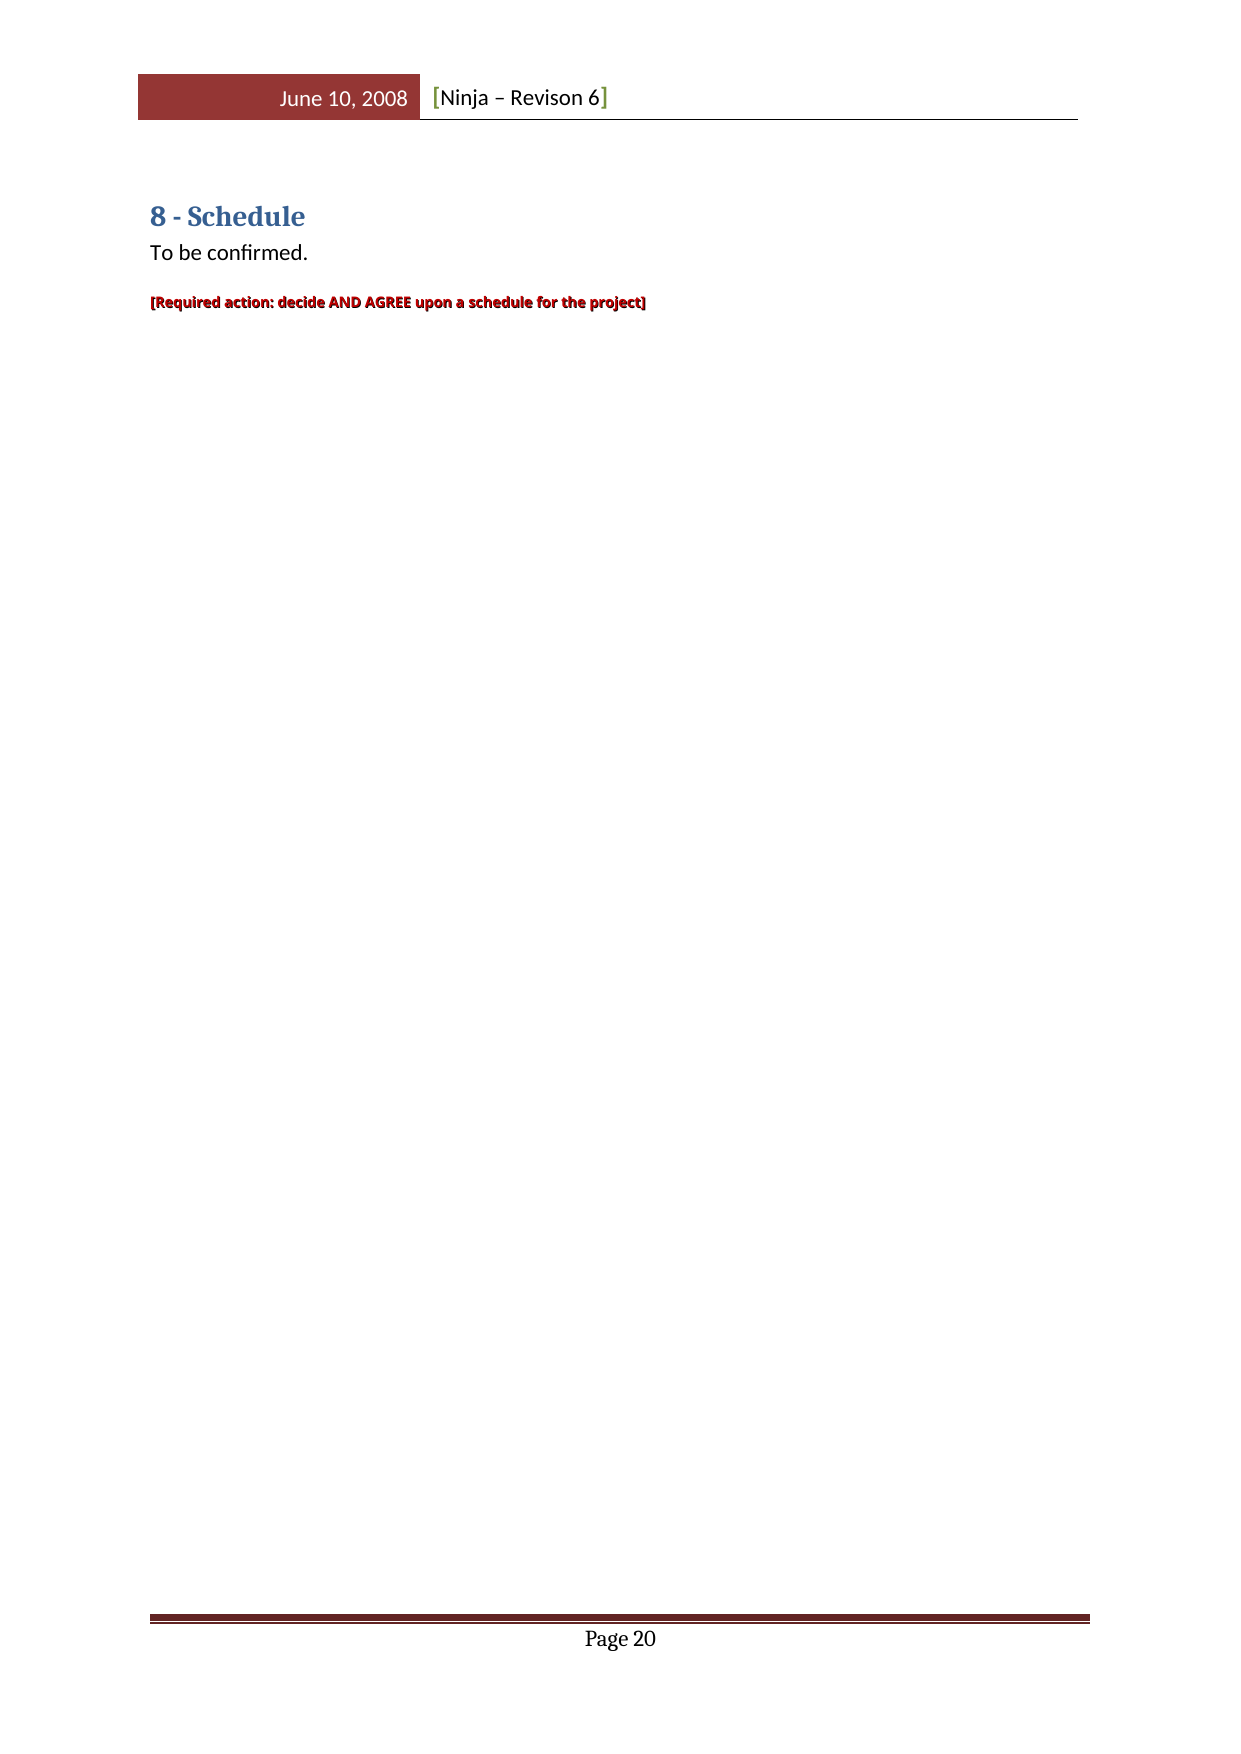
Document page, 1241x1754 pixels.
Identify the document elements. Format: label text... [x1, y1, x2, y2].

text [Required action: decide AND AGREE upon a schedule for the project] [150, 292, 1090, 326]
subtitle 8 - Schedule [150, 200, 1090, 233]
text To be confirmed. [150, 238, 1090, 267]
